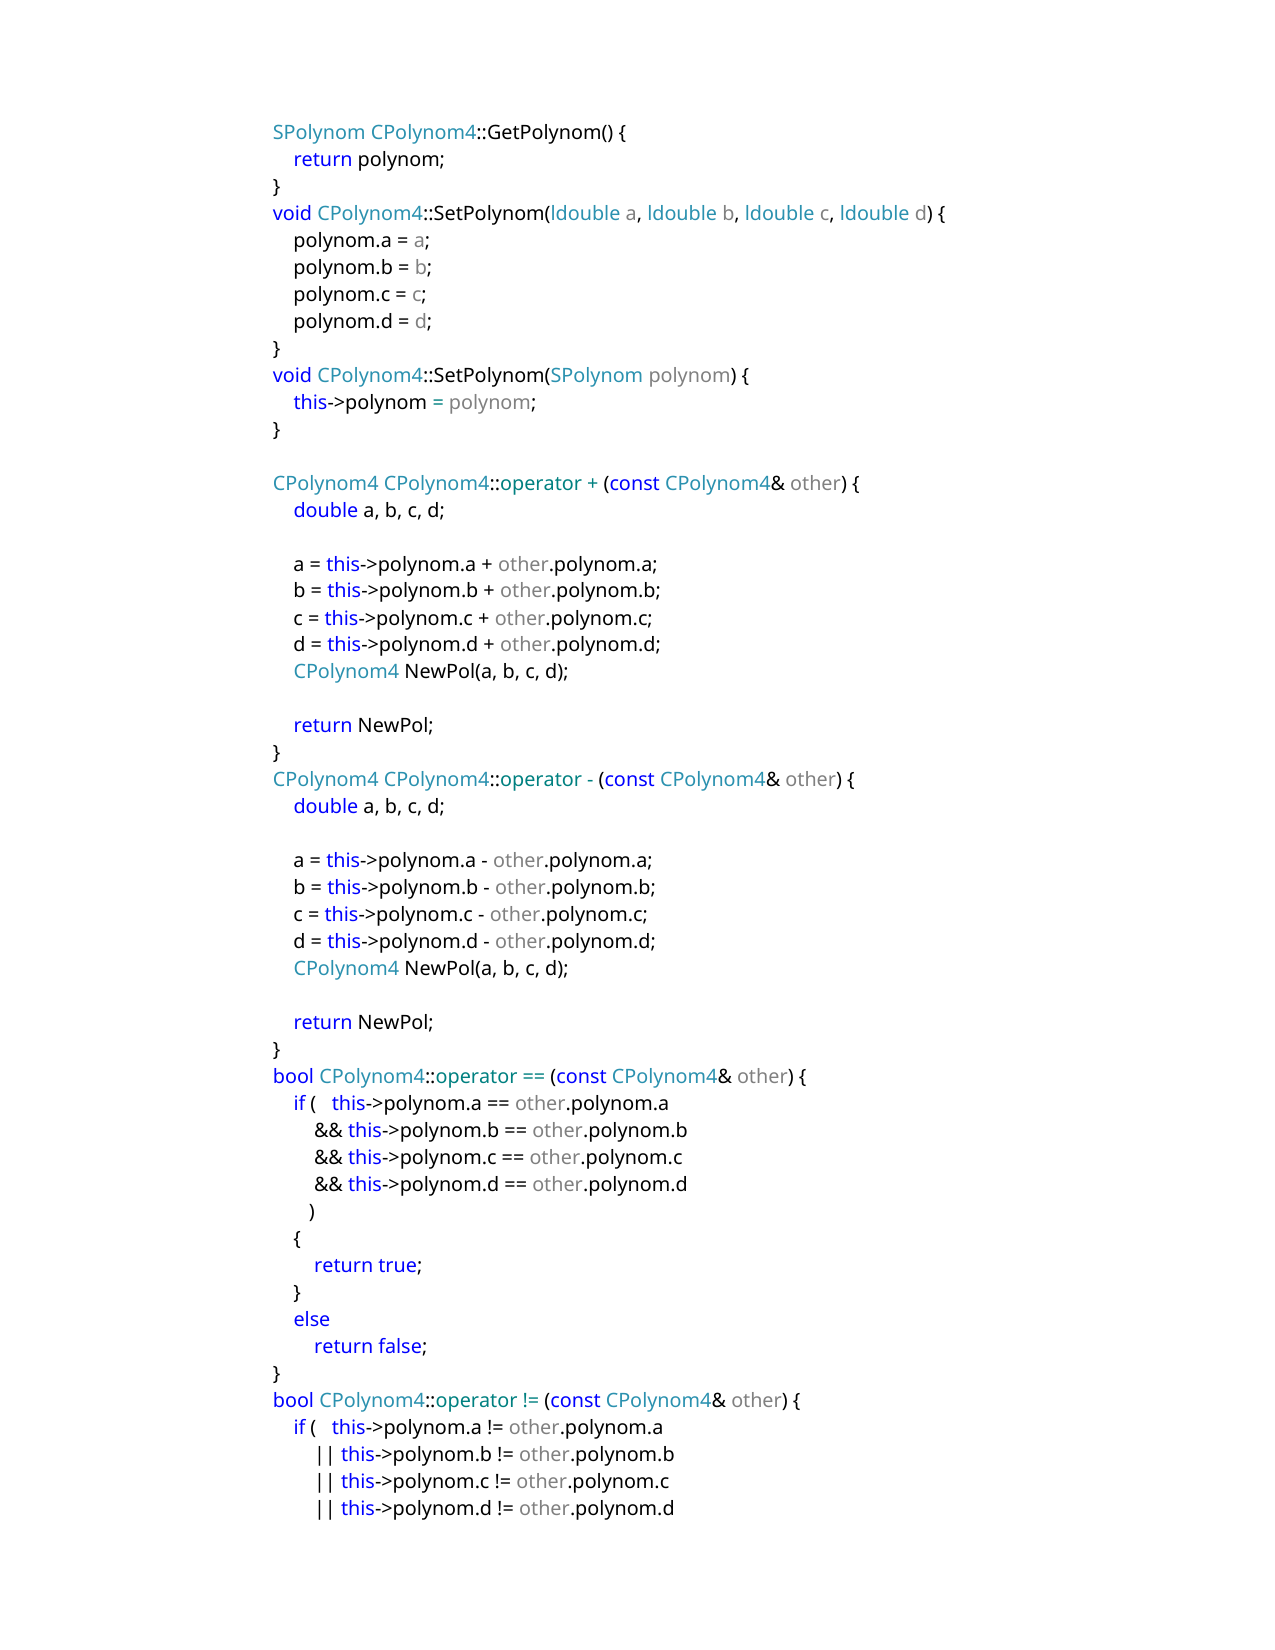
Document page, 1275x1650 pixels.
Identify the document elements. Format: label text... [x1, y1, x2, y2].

text if ( this->polynom.a == other.polynom.a [252, 1089, 1186, 1116]
text && this->polynom.c == other.polynom.c [252, 1143, 1186, 1170]
text return polynom; [252, 145, 1186, 172]
text c = this->polynom.c + other.polynom.c; [252, 604, 1186, 631]
text CPolynom4 NewPol(a, b, c, d); [252, 658, 1186, 685]
text } [252, 334, 1186, 361]
text } [252, 1035, 1186, 1062]
text } [252, 1278, 1186, 1305]
text CPolynom4 CPolynom4::operator + (const CPolynom4& other) { [252, 469, 1186, 496]
text this->polynom = polynom; [252, 388, 1186, 415]
text bool CPolynom4::operator == (const CPolynom4& other) { [252, 1062, 1186, 1089]
text double a, b, c, d; [252, 496, 1186, 523]
text && this->polynom.d == other.polynom.d [252, 1170, 1186, 1197]
text return false; [252, 1332, 1186, 1359]
text CPolynom4 CPolynom4::operator - (const CPolynom4& other) { [252, 766, 1186, 793]
text return NewPol; [252, 712, 1186, 739]
text else [252, 1305, 1186, 1332]
text return NewPol; [252, 1008, 1186, 1035]
text } [252, 1359, 1186, 1386]
text b = this->polynom.b + other.polynom.b; [252, 577, 1186, 604]
text a = this->polynom.a - other.polynom.a; [252, 847, 1186, 873]
text c = this->polynom.c - other.polynom.c; [252, 901, 1186, 927]
text return true; [252, 1251, 1186, 1278]
text ) [252, 1197, 1186, 1224]
text a = this->polynom.a + other.polynom.a; [252, 550, 1186, 577]
text } [252, 172, 1186, 199]
text void CPolynom4::SetPolynom(ldouble a, ldouble b, ldouble c, ldouble d) { [252, 199, 1186, 226]
text polynom.d = d; [252, 307, 1186, 334]
text && this->polynom.b == other.polynom.b [252, 1116, 1186, 1143]
text SPolynom CPolynom4::GetPolynom() { [252, 118, 1186, 145]
text bool CPolynom4::operator != (const CPolynom4& other) { [252, 1386, 1186, 1413]
text || this->polynom.d != other.polynom.d [252, 1494, 1186, 1521]
text polynom.c = c; [252, 280, 1186, 307]
text } [252, 739, 1186, 766]
text polynom.a = a; [252, 226, 1186, 253]
text void CPolynom4::SetPolynom(SPolynom polynom) { [252, 361, 1186, 388]
text d = this->polynom.d - other.polynom.d; [252, 927, 1186, 954]
text b = this->polynom.b - other.polynom.b; [252, 873, 1186, 901]
text || this->polynom.c != other.polynom.c [252, 1467, 1186, 1494]
text CPolynom4 NewPol(a, b, c, d); [252, 954, 1186, 981]
text { [252, 1224, 1186, 1251]
text d = this->polynom.d + other.polynom.d; [252, 631, 1186, 658]
text if ( this->polynom.a != other.polynom.a [252, 1413, 1186, 1440]
text polynom.b = b; [252, 253, 1186, 280]
text || this->polynom.b != other.polynom.b [252, 1440, 1186, 1467]
text } [252, 415, 1186, 442]
text double a, b, c, d; [252, 793, 1186, 819]
